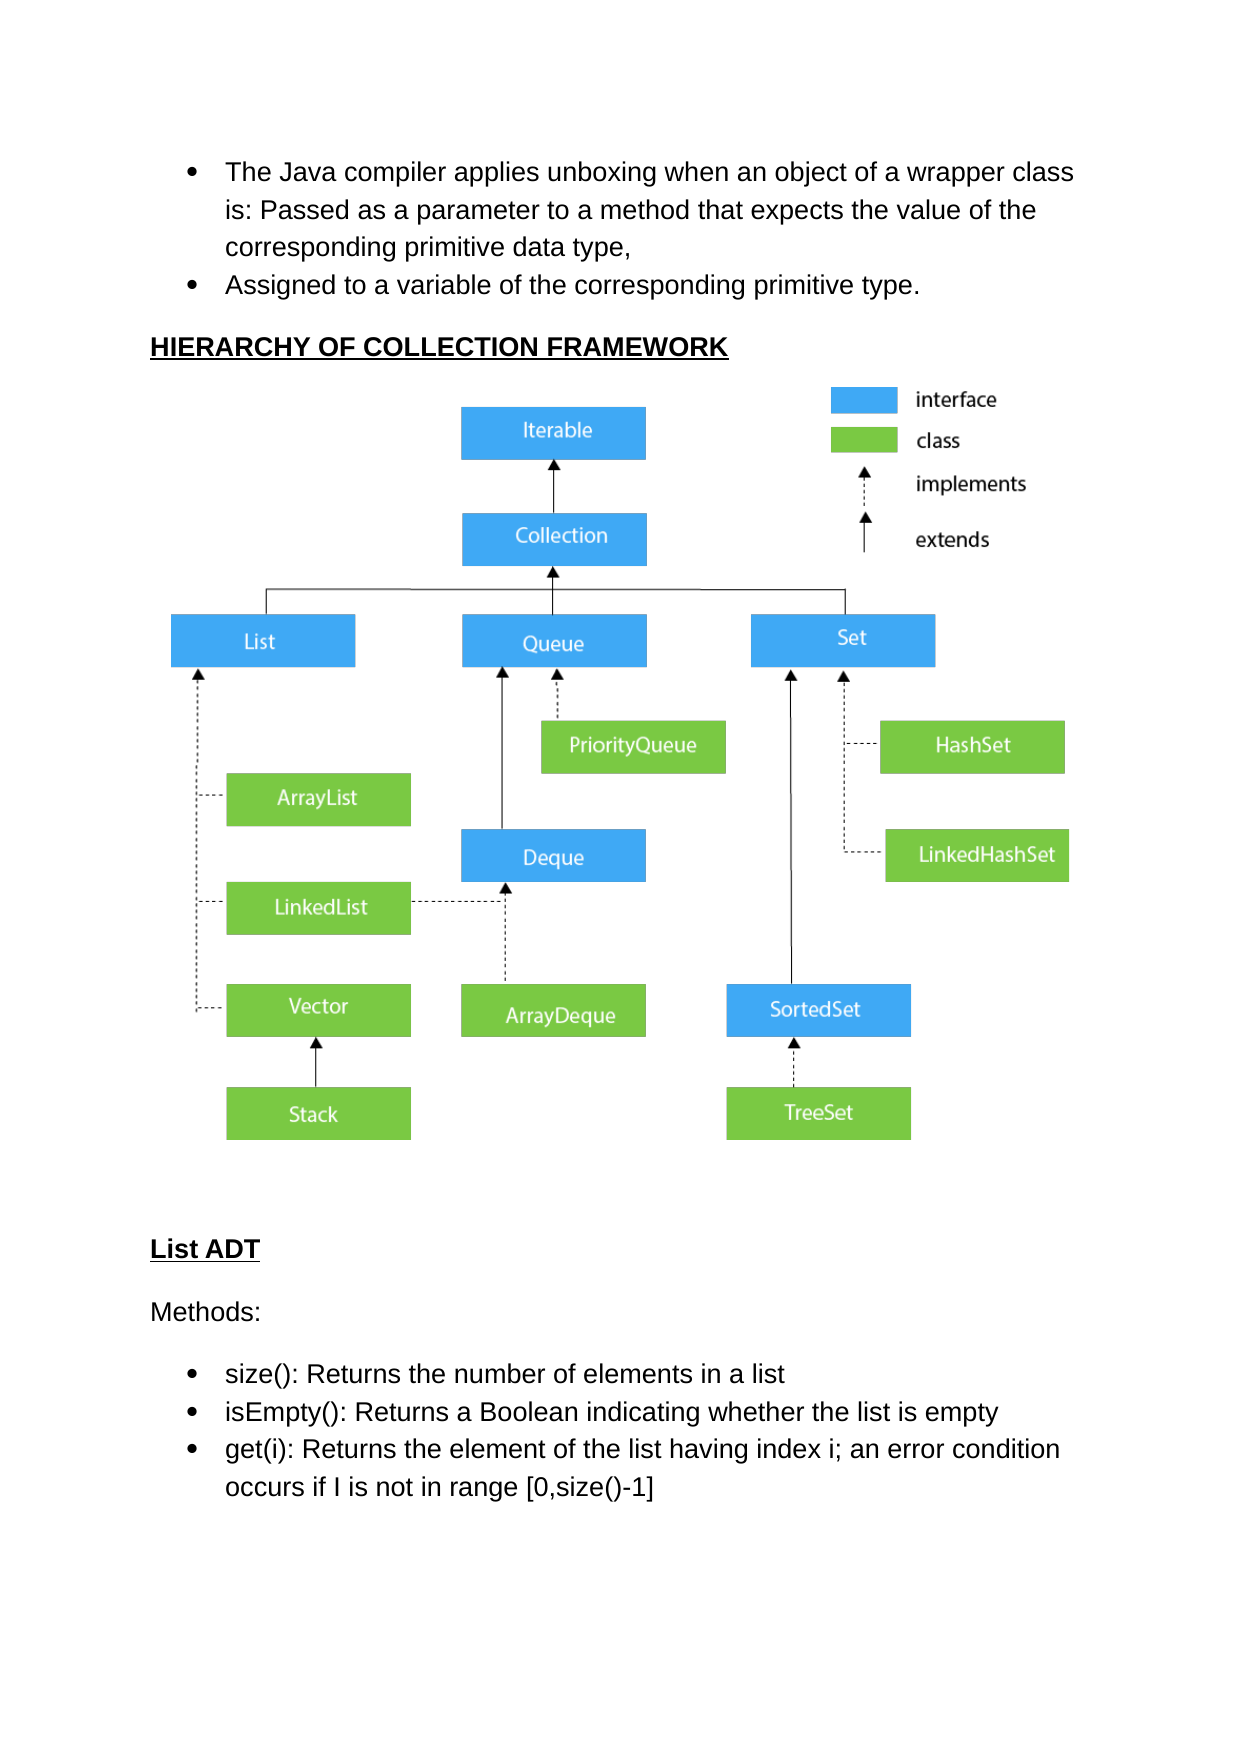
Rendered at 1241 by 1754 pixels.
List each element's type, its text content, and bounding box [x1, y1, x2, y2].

list isEmpty(): Returns a Boolean indicating whether the list is empty [187, 1389, 1090, 1427]
text Methods: [150, 1289, 1090, 1327]
list get(i): Returns the element of the list having index i; an error condition occurs if I is not in range [0,size()-1] [187, 1427, 1090, 1502]
text HIERARCHY OF COLLECTION FRAMEWORK [150, 325, 1090, 362]
list Assigned to a variable of the corresponding primitive type. [187, 262, 1090, 300]
picture [171, 387, 1070, 1140]
list size(): Returns the number of elements in a list [187, 1352, 1090, 1389]
text List ADT [150, 1227, 1090, 1264]
list The Java compiler applies unboxing when an object of a wrapper class is: Passed as a parameter to a method that expects the value of the corresponding primitive data type, [187, 150, 1090, 262]
